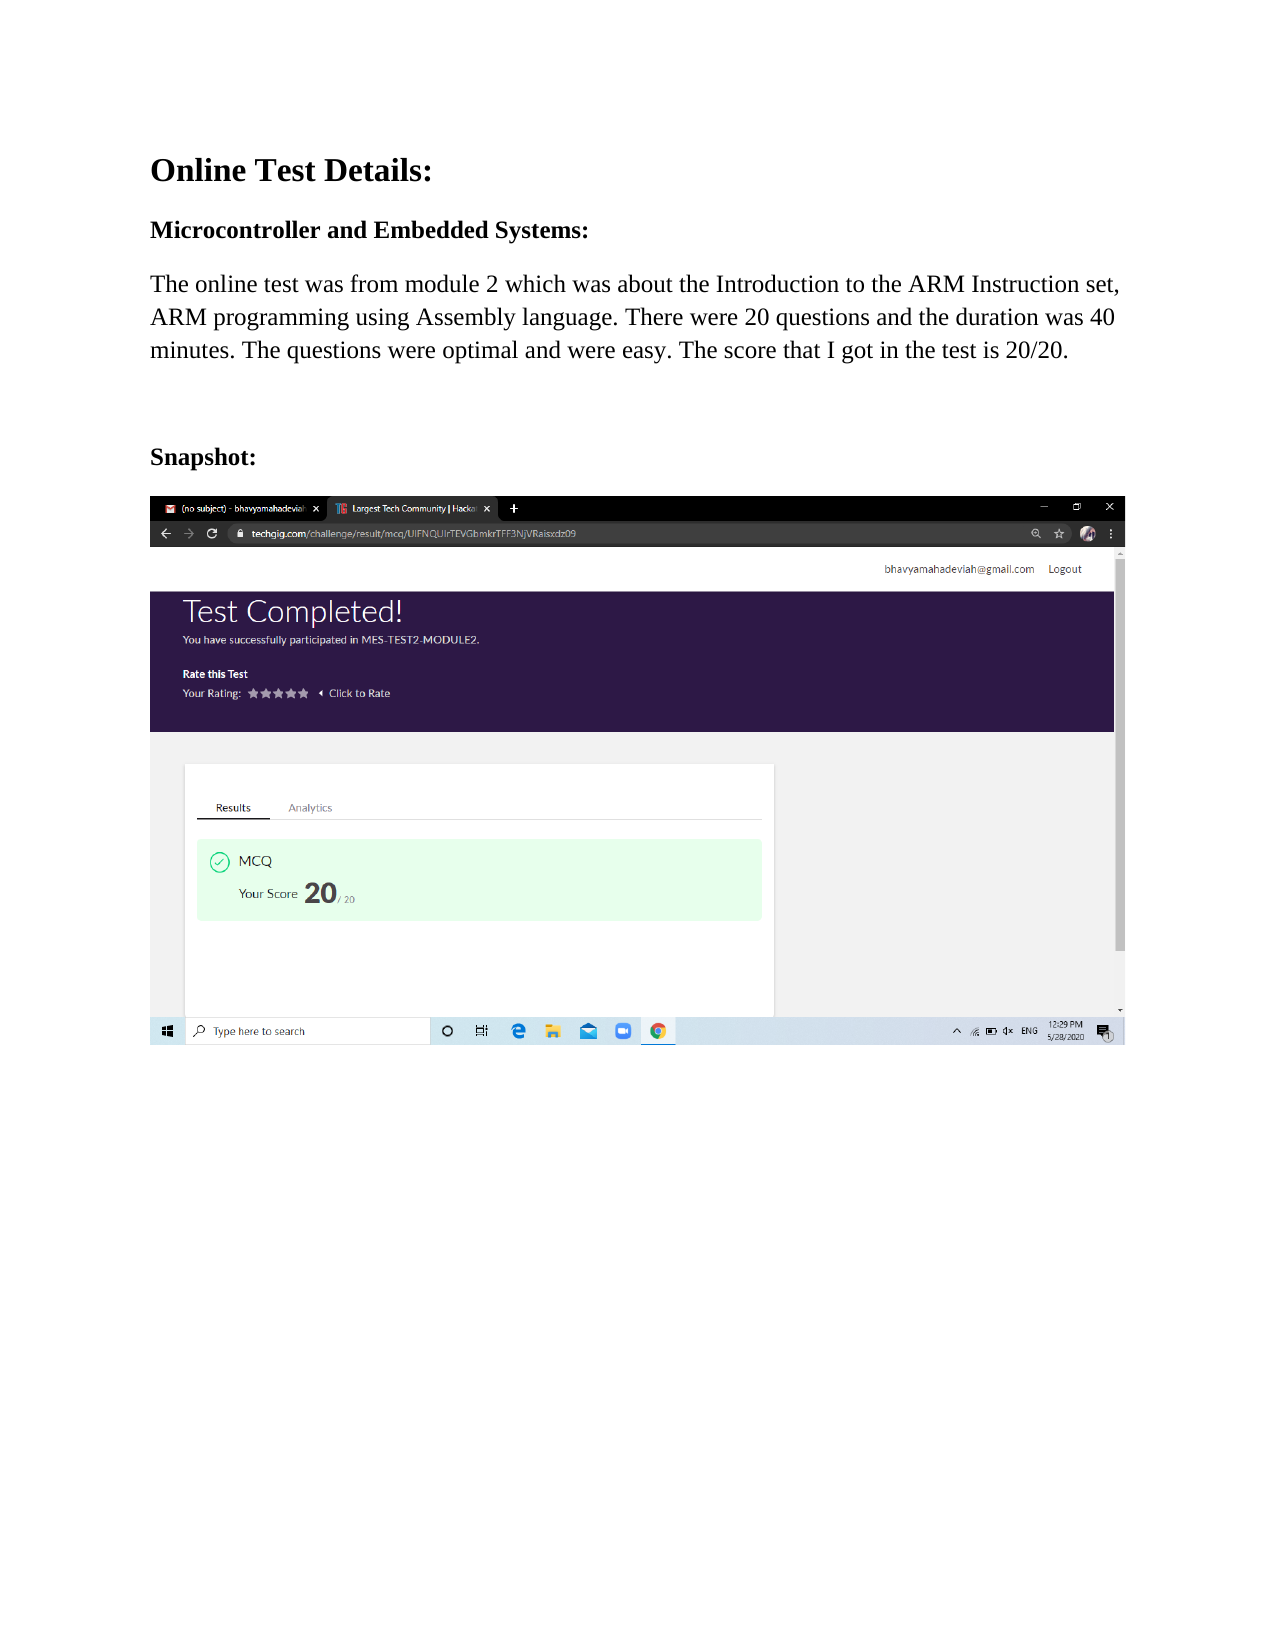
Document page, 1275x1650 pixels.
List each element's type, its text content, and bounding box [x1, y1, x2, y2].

text The online test was from module 2 which was about the Introduction to the ARM Instruction set, ARM programming using Assembly language. There were 20 questions and the duration was 40 minutes. The questions were optimal and were easy. The score that I got in the test is 20/20. [150, 269, 1125, 363]
text Snapshot: [150, 442, 1125, 471]
text Microcontroller and Embedded Systems: [150, 215, 1125, 244]
picture [150, 496, 1125, 1045]
text Online Test Details: [150, 150, 1125, 188]
